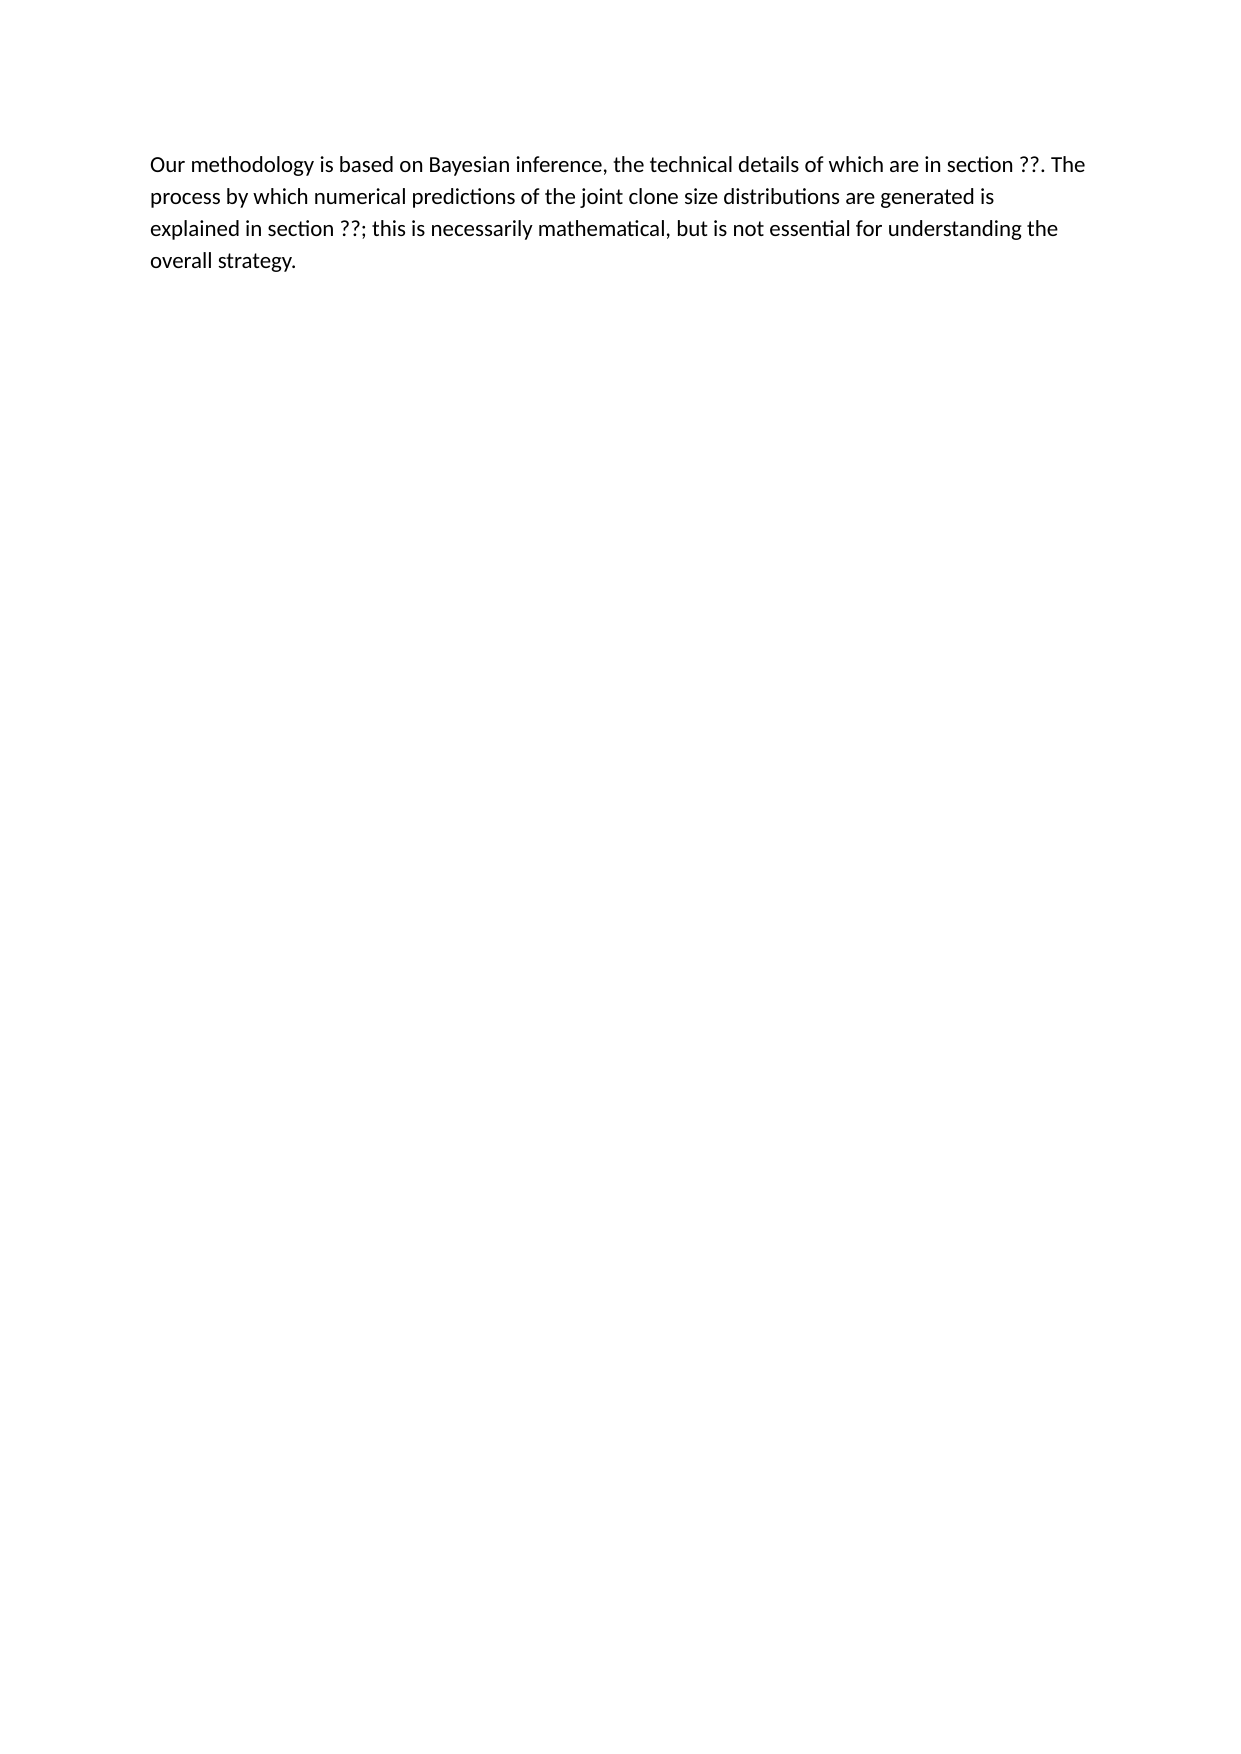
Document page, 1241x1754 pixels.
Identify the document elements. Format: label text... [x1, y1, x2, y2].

text Our methodology is based on Bayesian inference, the technical details of which are in section ??. The process by which numerical predictions of the joint clone size distributions are generated is explained in section ??; this is necessarily mathematical, but is not essential for understanding the overall strategy. [150, 150, 1090, 274]
